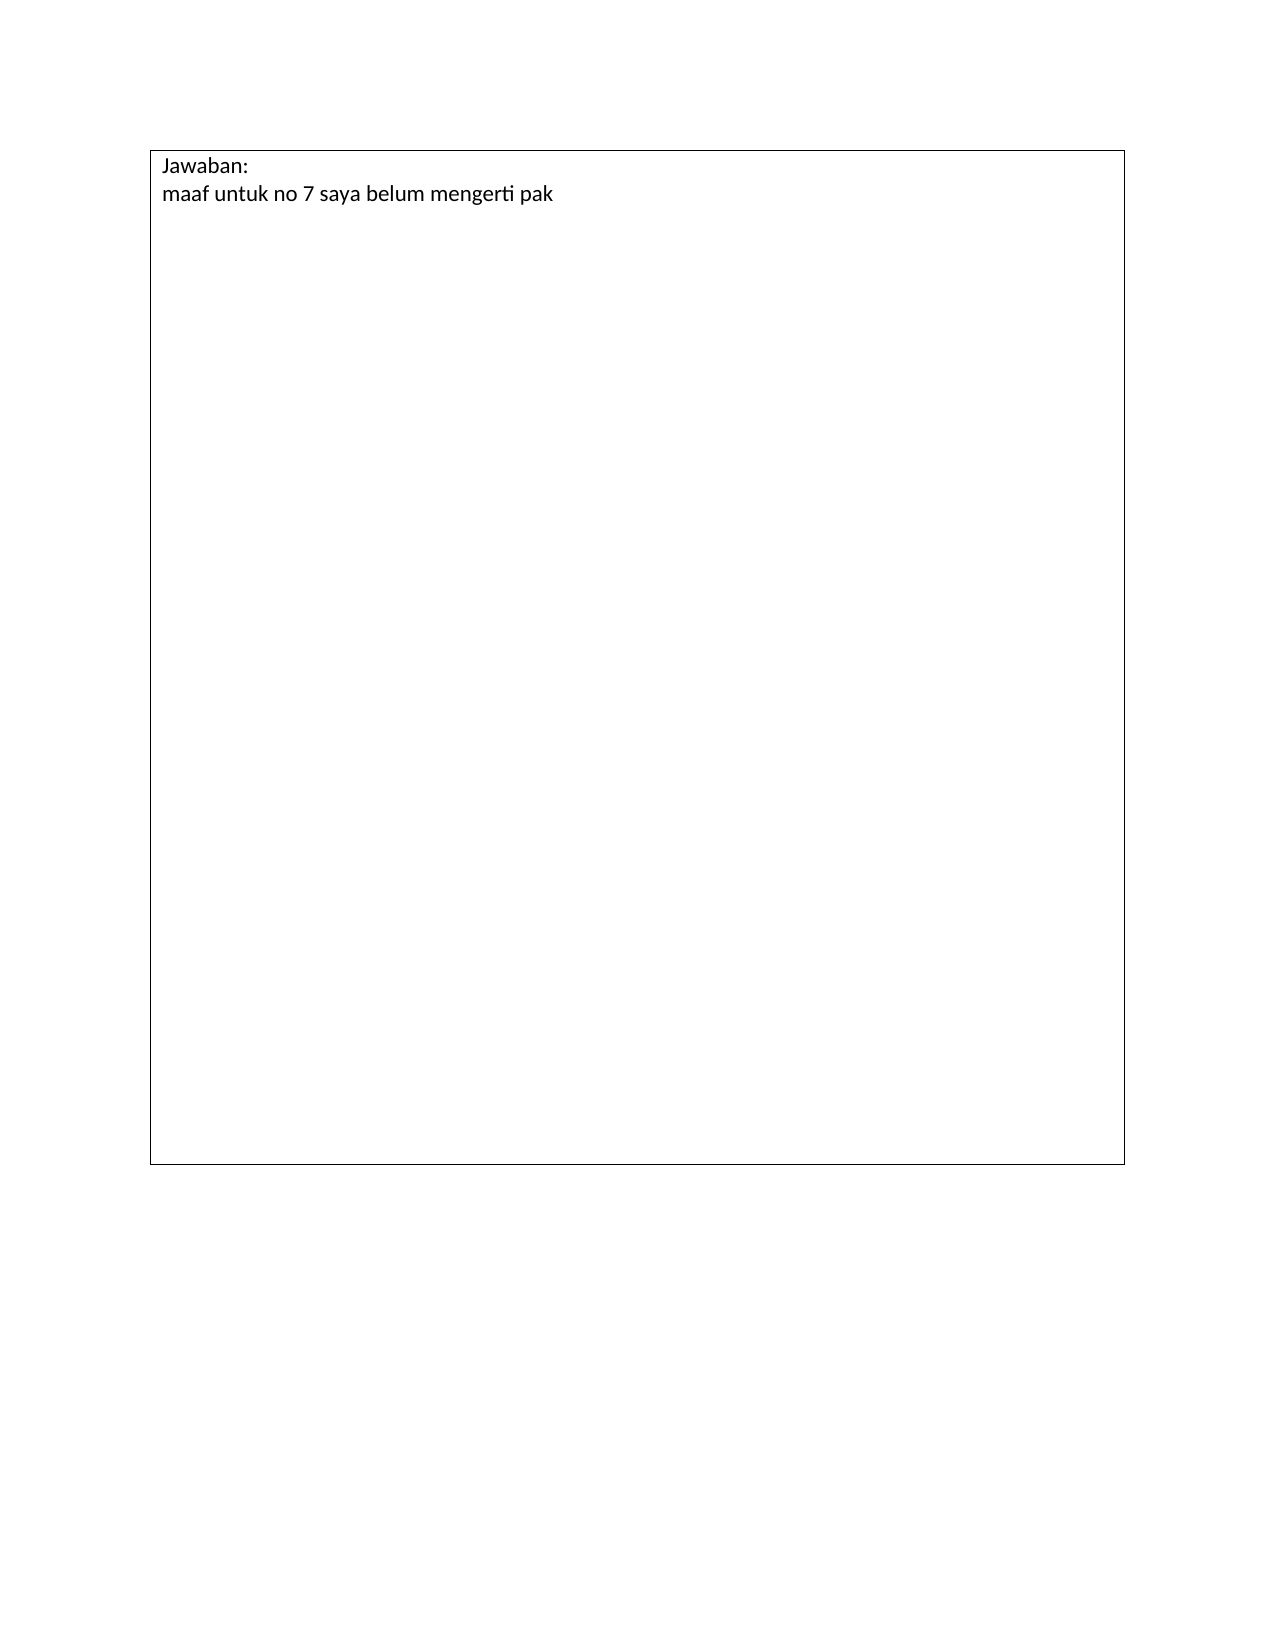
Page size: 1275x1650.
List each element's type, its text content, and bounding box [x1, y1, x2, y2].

table_cell Jawaban: maaf untuk no 7 saya belum mengerti pak [151, 151, 1124, 1164]
